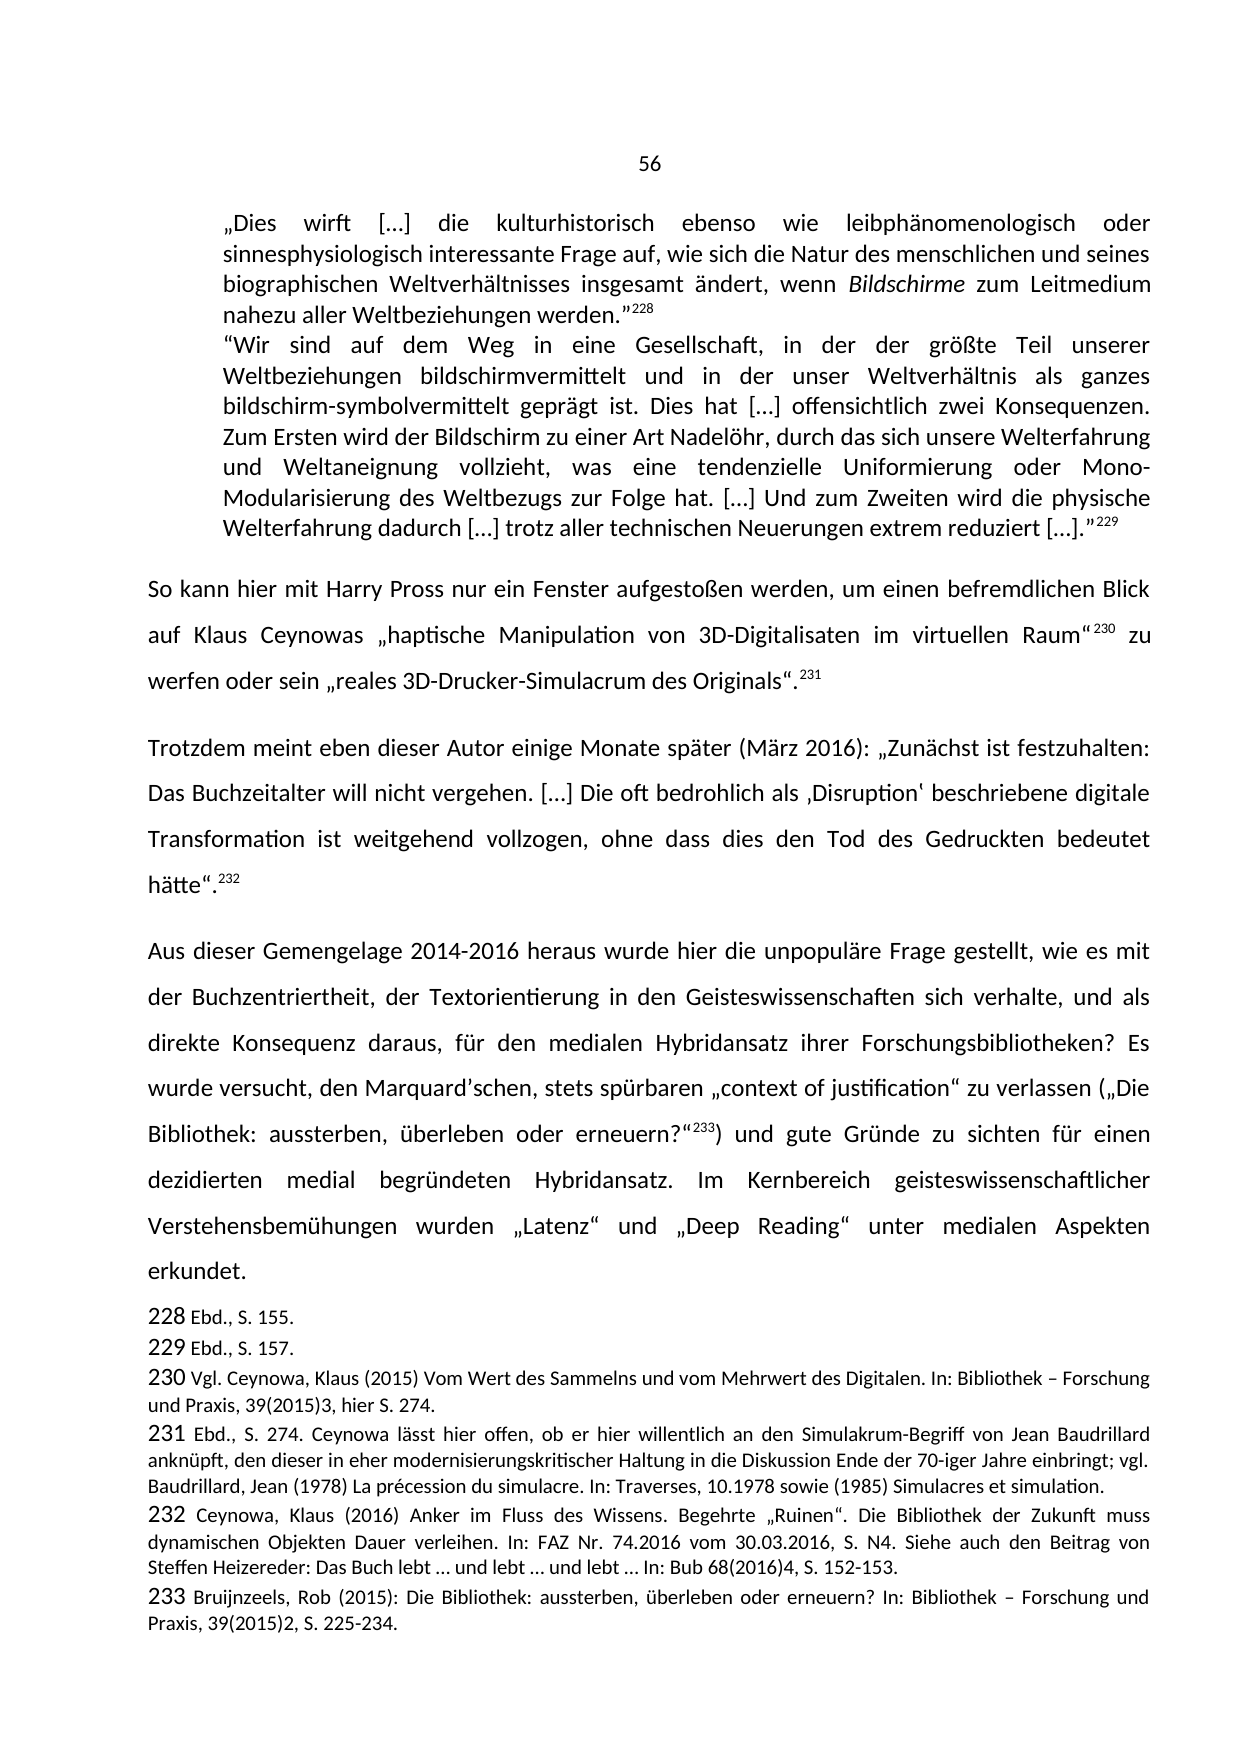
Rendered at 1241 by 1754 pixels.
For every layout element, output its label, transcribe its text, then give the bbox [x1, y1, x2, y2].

text “Wir sind auf dem Weg in eine Gesellschaft, in der der größte Teil unserer Weltbeziehungen bildschirmvermittelt und in der unser Weltverhältnis als ganzes bildschirm-symbolvermittelt geprägt ist. Dies hat […] offensichtlich zwei Konsequenzen. Zum Ersten wird der Bildschirm zu einer Art Nadelöhr, durch das sich unsere Welterfahrung und Weltaneignung vollzieht, was eine tendenzielle Uniformierung oder Mono-Modularisierung des Weltbezugs zur Folge hat. […] Und zum Zweiten wird die physische Welterfahrung dadurch […] trotz aller technischen Neuerungen extrem reduziert […].” [223, 329, 1152, 543]
text Aus dieser Gemengelage 2014-2016 heraus wurde hier die unpopuläre Frage gestellt, wie es mit der Buchzentriertheit, der Textorientierung in den Geisteswissenschaften sich verhalte, und als direkte Konsequenz daraus, für den medialen Hybridansatz ihrer Forschungsbibliotheken? Es wurde versucht, den Marquard’schen, stets spürbaren „context of justification“ zu verlassen („Die Bibliothek: aussterben, überleben oder erneuern?“) und gute Gründe zu sichten für einen dezidierten medial begründeten Hybridansatz. Im Kernbereich geisteswissenschaftlicher Verstehensbemühungen wurden „Latenz“ und „Deep Reading“ unter medialen Aspekten erkundet. [148, 935, 1152, 1286]
text Trotzdem meint eben dieser Autor einige Monate später (März 2016): „Zunächst ist festzuhalten: Das Buchzeitalter will nicht vergehen. […] Die oft bedrohlich als ‚Disruption‛ beschriebene digitale Transformation ist weitgehend vollzogen, ohne dass dies den Tod des Gedruckten bedeutet hätte“. [148, 732, 1152, 899]
text So kann hier mit Harry Pross nur ein Fenster aufgestoßen werden, um einen befremdlichen Blick auf Klaus Ceynowas „haptische Manipulation von 3D-Digitalisaten im virtuellen Raum“ zu werfen oder sein „reales 3D-Drucker-Simulacrum des Originals“. [148, 574, 1152, 696]
text „Dies wirft […] die kulturhistorisch ebenso wie leibphänomenologisch oder sinnesphysiologisch interessante Frage auf, wie sich die Natur des menschlichen und seines biographischen Weltverhältnisses insgesamt ändert, wenn Bildschirme zum Leitmedium nahezu aller Weltbeziehungen werden.” [223, 207, 1152, 329]
